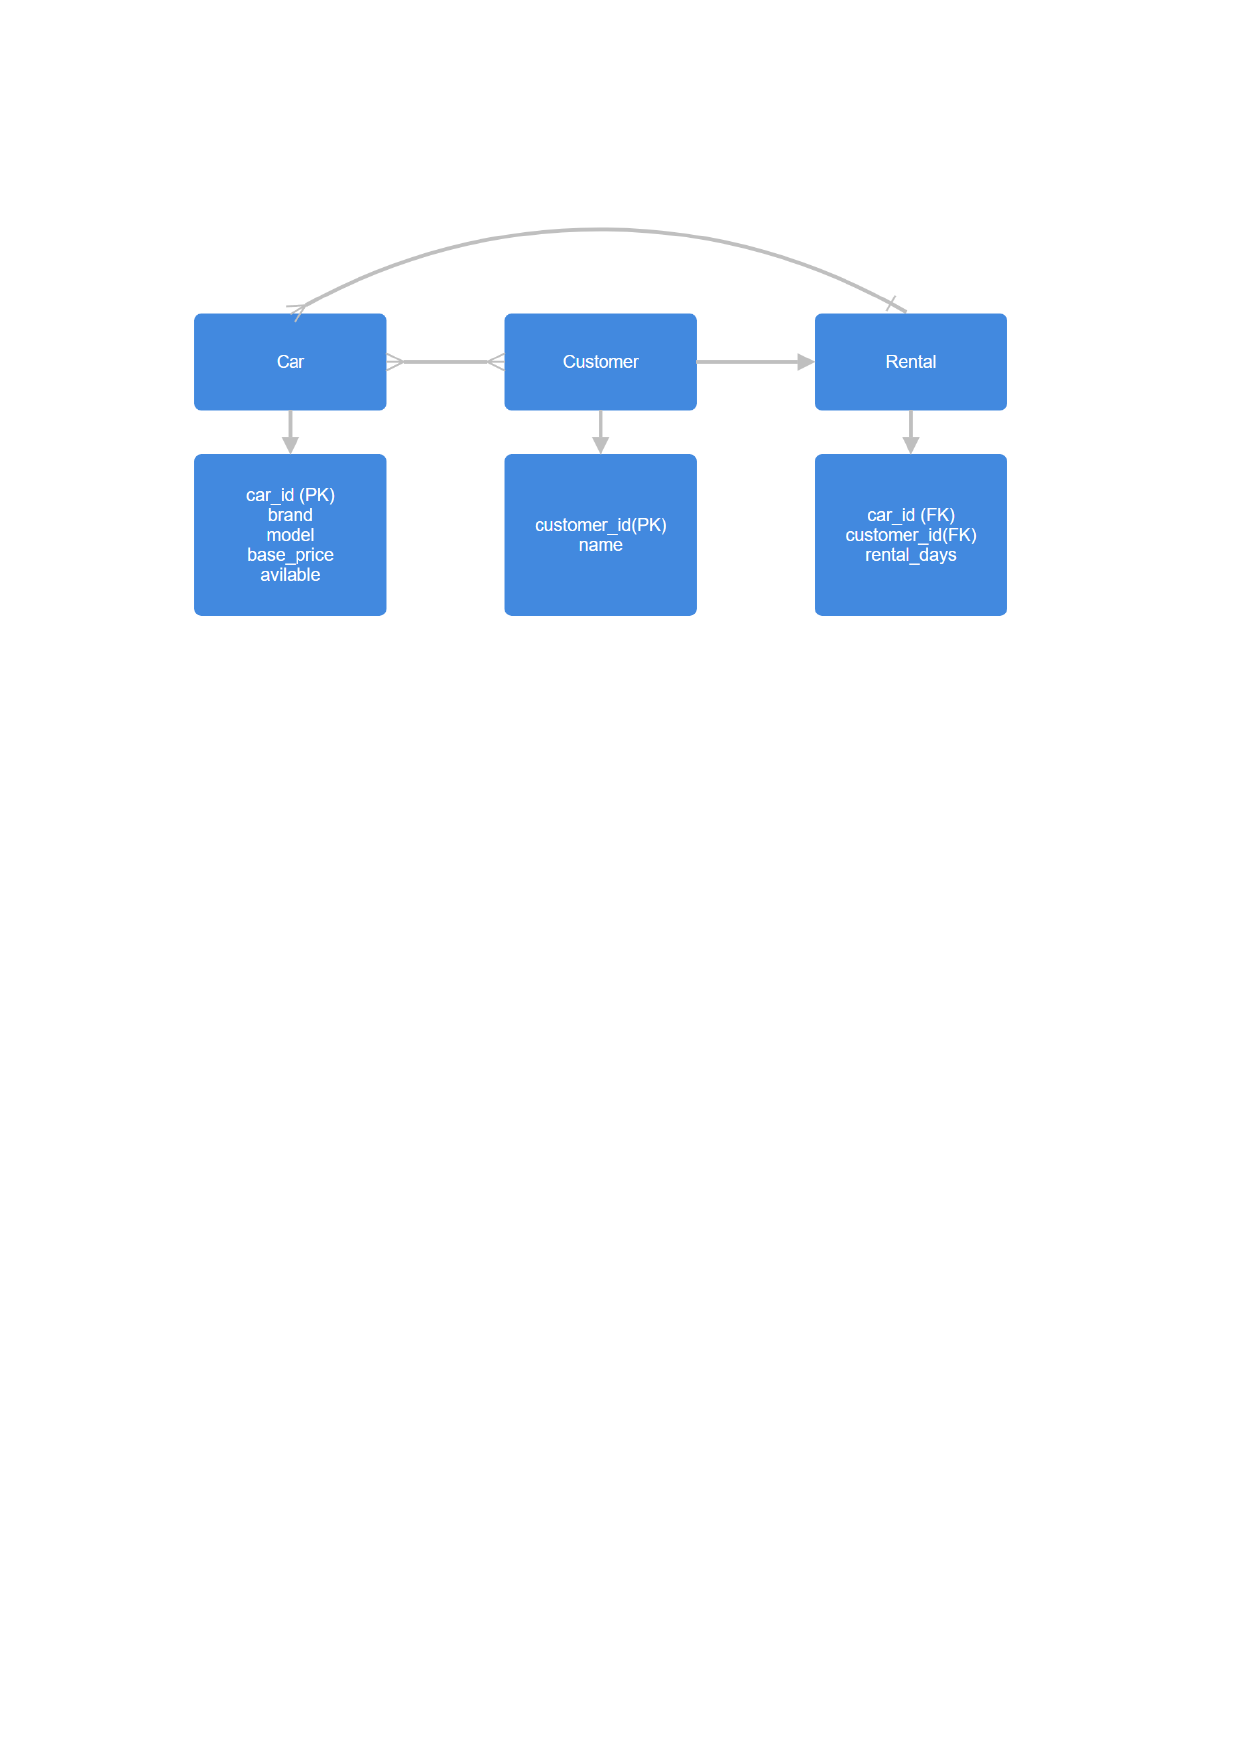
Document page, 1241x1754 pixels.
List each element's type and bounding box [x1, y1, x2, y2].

picture [115, 176, 1091, 664]
